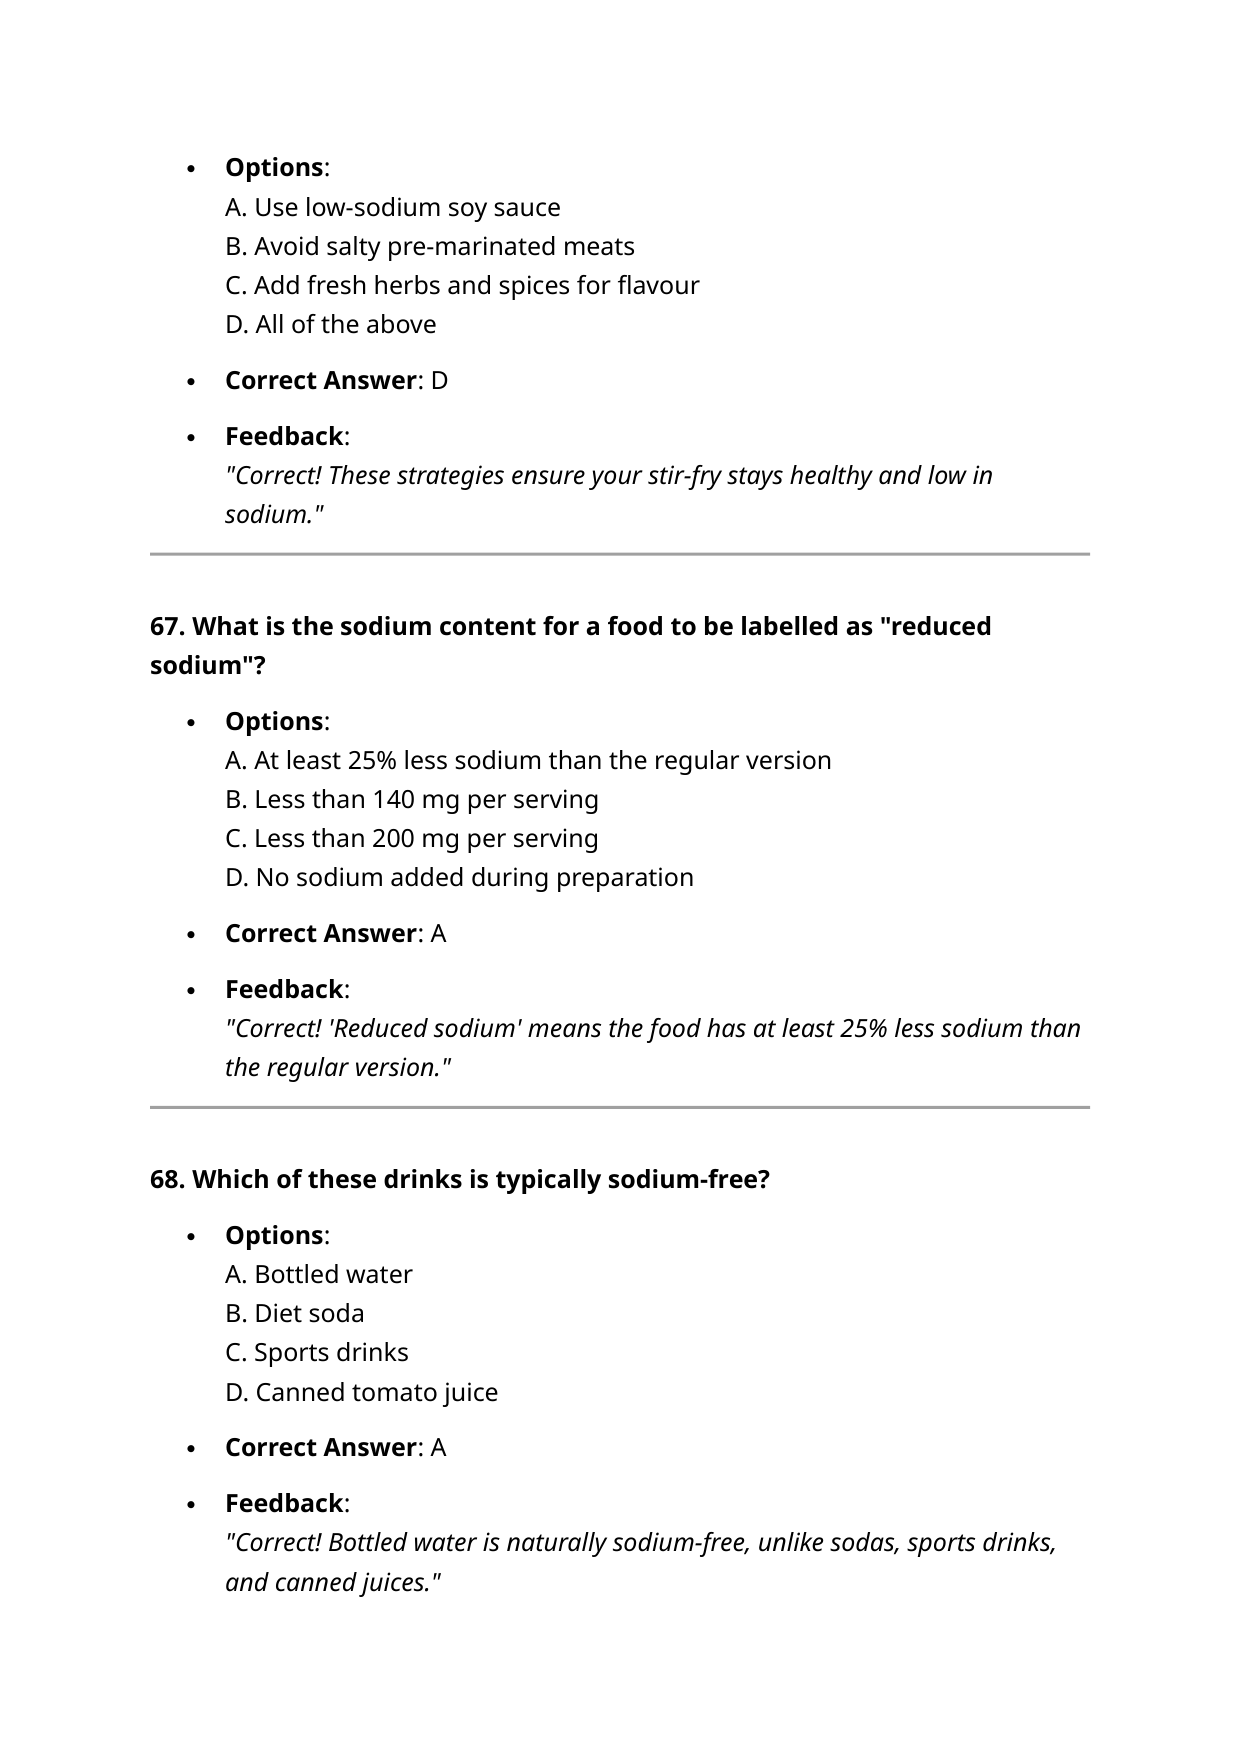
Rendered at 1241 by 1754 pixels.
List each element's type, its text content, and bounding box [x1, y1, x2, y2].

list Correct Answer: A [187, 916, 1090, 950]
list Feedback: "Correct! These strategies ensure your stir-fry stays healthy and low in sodium." [187, 418, 1090, 531]
list Options: A. Bottled water B. Diet soda C. Sports drinks D. Canned tomato juice [187, 1217, 1090, 1408]
list Correct Answer: D [187, 362, 1090, 397]
list Options: A. Use low-sodium soy sauce B. Avoid salty pre-marinated meats C. Add fresh herbs and spices for flavour D. All of the above [187, 150, 1090, 341]
list Feedback: "Correct! 'Reduced sodium' means the food has at least 25% less sodium than the regular version." [187, 972, 1090, 1084]
list Options: A. At least 25% less sodium than the regular version B. Less than 140 mg per serving C. Less than 200 mg per serving D. No sodium added during preparation [187, 703, 1090, 894]
text 68. Which of these drinks is typically sodium-free? [150, 1162, 1090, 1196]
list Feedback: "Correct! Bottled water is naturally sodium-free, unlike sodas, sports drinks, and canned juices." [187, 1486, 1090, 1598]
list Correct Answer: A [187, 1430, 1090, 1464]
text 67. What is the sodium content for a food to be labelled as "reduced sodium"? [150, 608, 1090, 682]
